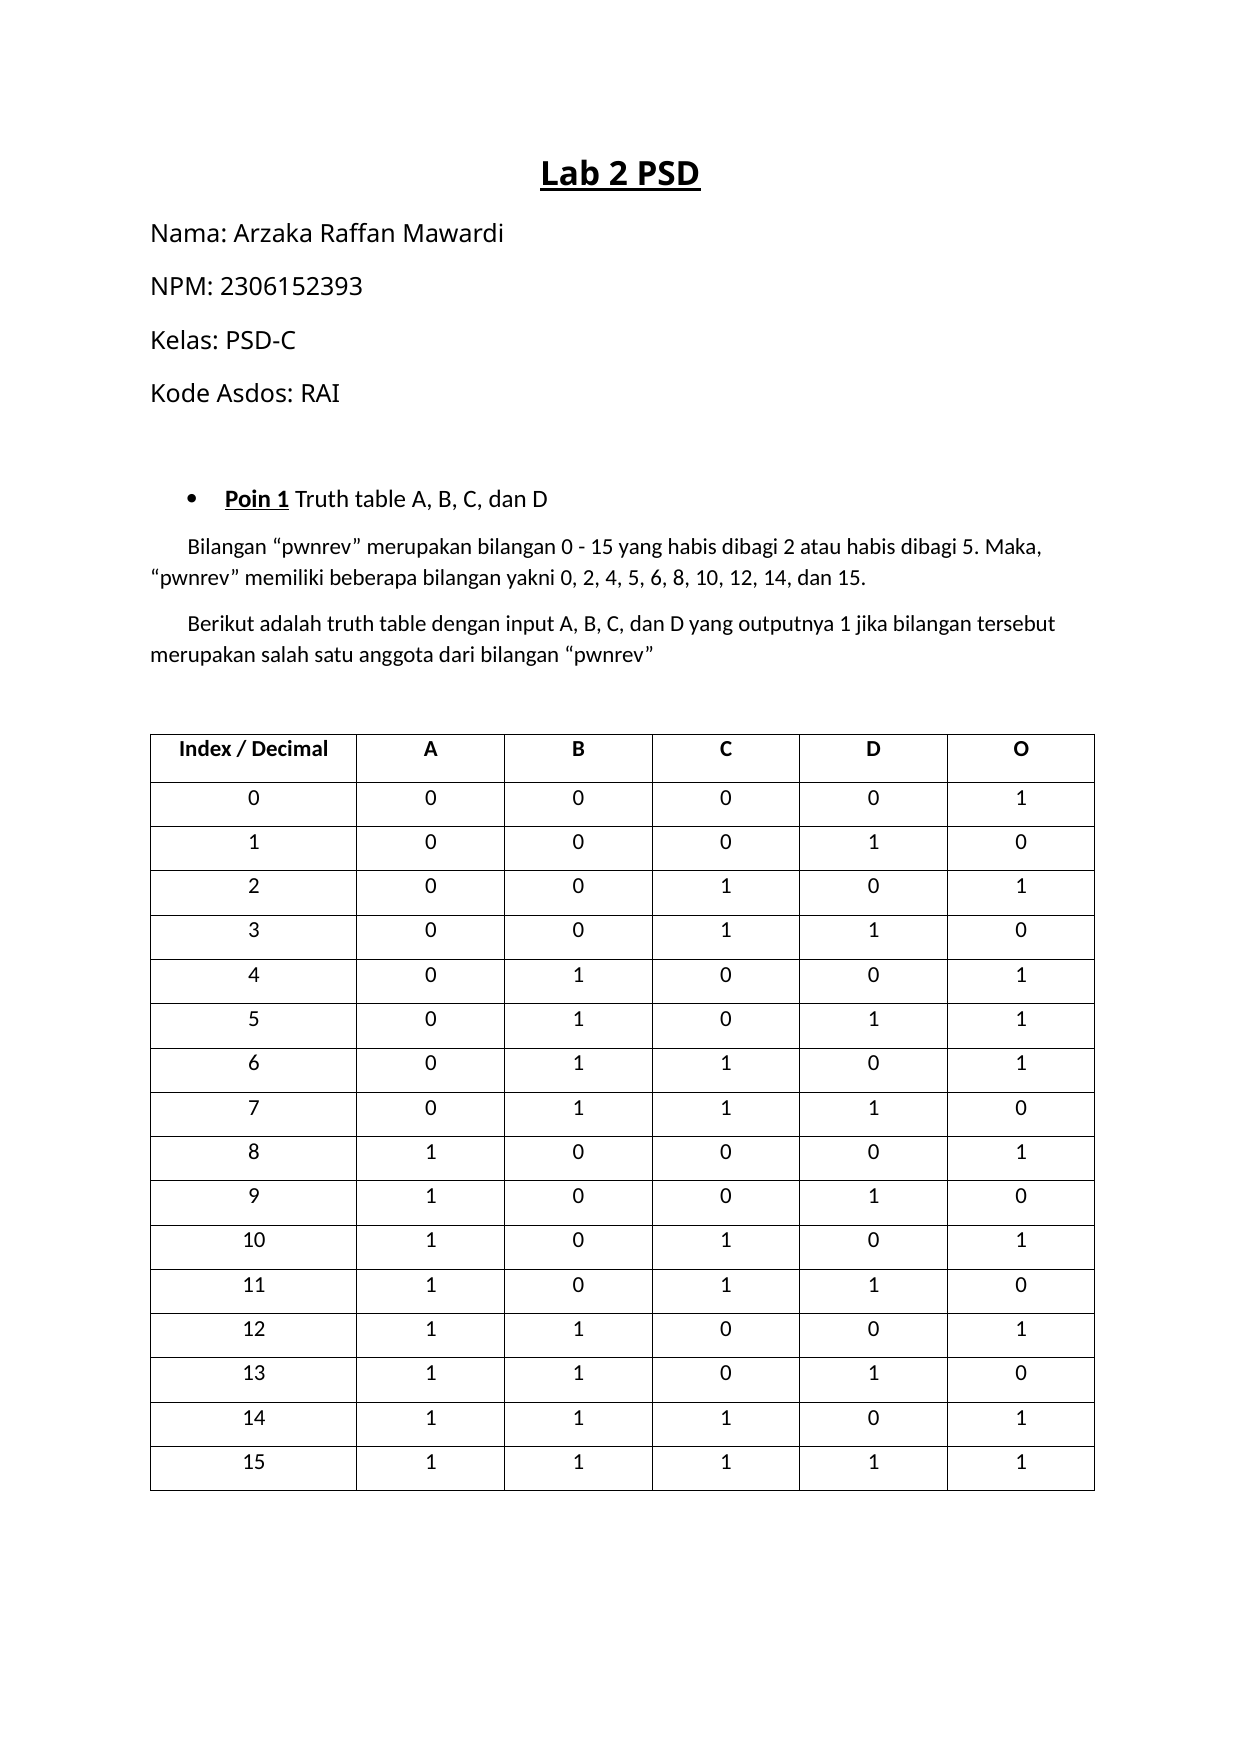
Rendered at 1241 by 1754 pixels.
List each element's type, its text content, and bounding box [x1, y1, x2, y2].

table_cell 3 [151, 916, 356, 959]
table_cell 1 [653, 916, 799, 959]
table_cell 1 [948, 1137, 1094, 1180]
table_header A [357, 735, 504, 782]
table_cell 1 [800, 827, 947, 870]
table_cell 0 [800, 783, 947, 826]
table_cell 6 [151, 1049, 356, 1092]
table_cell 1 [653, 1093, 799, 1136]
table_cell 0 [151, 783, 356, 826]
table_cell 1 [505, 1093, 652, 1136]
table_cell 1 [505, 1004, 652, 1047]
table_cell 1 [653, 871, 799, 914]
table_cell 1 [357, 1447, 504, 1490]
table_cell 1 [800, 1358, 947, 1402]
table_cell 0 [357, 1093, 504, 1136]
table_cell 1 [948, 1447, 1094, 1490]
table_cell 15 [151, 1447, 356, 1490]
table_cell 0 [505, 1137, 652, 1180]
table_cell 0 [800, 960, 947, 1003]
text Kelas: PSD-C [150, 322, 1090, 357]
table_cell 0 [800, 1049, 947, 1092]
table_cell 0 [800, 1137, 947, 1180]
list Poin 1 Truth table A, B, C, dan D [187, 483, 1090, 513]
table_cell 0 [653, 1181, 799, 1224]
table_cell 0 [357, 916, 504, 959]
table_cell 1 [357, 1270, 504, 1313]
table_cell 1 [505, 1314, 652, 1357]
table_cell 1 [357, 1137, 504, 1180]
table_cell 0 [948, 916, 1094, 959]
table_header Index / Decimal [151, 735, 356, 782]
table_cell 1 [948, 1049, 1094, 1092]
table_cell 1 [948, 1004, 1094, 1047]
table_cell 0 [948, 1270, 1094, 1313]
text Bilangan “pwnrev” merupakan bilangan 0 - 15 yang habis dibagi 2 atau habis dibagi 5. Maka, “pwnrev” memiliki beberapa bilangan yakni 0, 2, 4, 5, 6, 8, 10, 12, 14, dan 15. [150, 532, 1090, 591]
table_cell 1 [357, 1358, 504, 1402]
table_cell 1 [653, 1226, 799, 1269]
table_cell 8 [151, 1137, 356, 1180]
text Kode Asdos: RAI [150, 376, 1090, 410]
table_cell 0 [653, 1314, 799, 1357]
table_cell 1 [800, 1270, 947, 1313]
table_cell 0 [357, 827, 504, 870]
table_cell 0 [357, 871, 504, 914]
table_cell 0 [653, 827, 799, 870]
text Nama: Arzaka Raffan Mawardi [150, 216, 1090, 250]
text Lab 2 PSD [150, 150, 1090, 195]
table_cell 0 [653, 1137, 799, 1180]
table_cell 1 [800, 916, 947, 959]
table_cell 0 [653, 1358, 799, 1402]
table_cell 1 [151, 827, 356, 870]
table_cell 1 [948, 1314, 1094, 1357]
table_cell 1 [653, 1049, 799, 1092]
table_cell 1 [948, 960, 1094, 1003]
table_cell 1 [800, 1093, 947, 1136]
table_cell 1 [800, 1447, 947, 1490]
table_cell 1 [653, 1270, 799, 1313]
table_cell 1 [653, 1447, 799, 1490]
table_cell 0 [800, 1314, 947, 1357]
table_cell 13 [151, 1358, 356, 1402]
table_cell 1 [948, 783, 1094, 826]
table_cell 1 [505, 1447, 652, 1490]
table_cell 0 [505, 916, 652, 959]
table_cell 1 [357, 1314, 504, 1357]
table_cell 10 [151, 1226, 356, 1269]
table_cell 1 [357, 1181, 504, 1224]
table_cell 1 [357, 1403, 504, 1446]
table_cell 1 [505, 1049, 652, 1092]
table_cell 1 [948, 1226, 1094, 1269]
table_cell 0 [800, 1226, 947, 1269]
table_cell 0 [800, 1403, 947, 1446]
table_header C [653, 735, 799, 782]
table_cell 0 [505, 827, 652, 870]
table_cell 0 [505, 871, 652, 914]
table_cell 1 [800, 1181, 947, 1224]
table_header B [505, 735, 652, 782]
table_cell 0 [800, 871, 947, 914]
table_cell 0 [505, 1270, 652, 1313]
table_cell 2 [151, 871, 356, 914]
table_cell 0 [505, 1226, 652, 1269]
table_cell 0 [505, 783, 652, 826]
table_cell 1 [948, 1403, 1094, 1446]
table_cell 12 [151, 1314, 356, 1357]
table_cell 1 [505, 960, 652, 1003]
table_cell 1 [505, 1403, 652, 1446]
table_cell 0 [653, 1004, 799, 1047]
table_header D [800, 735, 947, 782]
table_cell 0 [948, 1181, 1094, 1224]
table_cell 0 [357, 960, 504, 1003]
table_header O [948, 735, 1094, 782]
table_cell 14 [151, 1403, 356, 1446]
table_cell 1 [653, 1403, 799, 1446]
table_cell 1 [357, 1226, 504, 1269]
table_cell 0 [357, 1004, 504, 1047]
text Berikut adalah truth table dengan input A, B, C, dan D yang outputnya 1 jika bilangan tersebut merupakan salah satu anggota dari bilangan “pwnrev” [150, 609, 1090, 668]
table_cell 0 [948, 827, 1094, 870]
table_cell 11 [151, 1270, 356, 1313]
table_cell 9 [151, 1181, 356, 1224]
table_cell 0 [357, 1049, 504, 1092]
table_cell 1 [800, 1004, 947, 1047]
table_cell 0 [653, 960, 799, 1003]
table_cell 4 [151, 960, 356, 1003]
table_cell 0 [948, 1093, 1094, 1136]
table_cell 1 [948, 871, 1094, 914]
table_cell 0 [653, 783, 799, 826]
table_cell 7 [151, 1093, 356, 1136]
table_cell 1 [505, 1358, 652, 1402]
table_cell 0 [948, 1358, 1094, 1402]
table_cell 5 [151, 1004, 356, 1047]
table_cell 0 [505, 1181, 652, 1224]
text NPM: 2306152393 [150, 269, 1090, 303]
table_cell 0 [357, 783, 504, 826]
